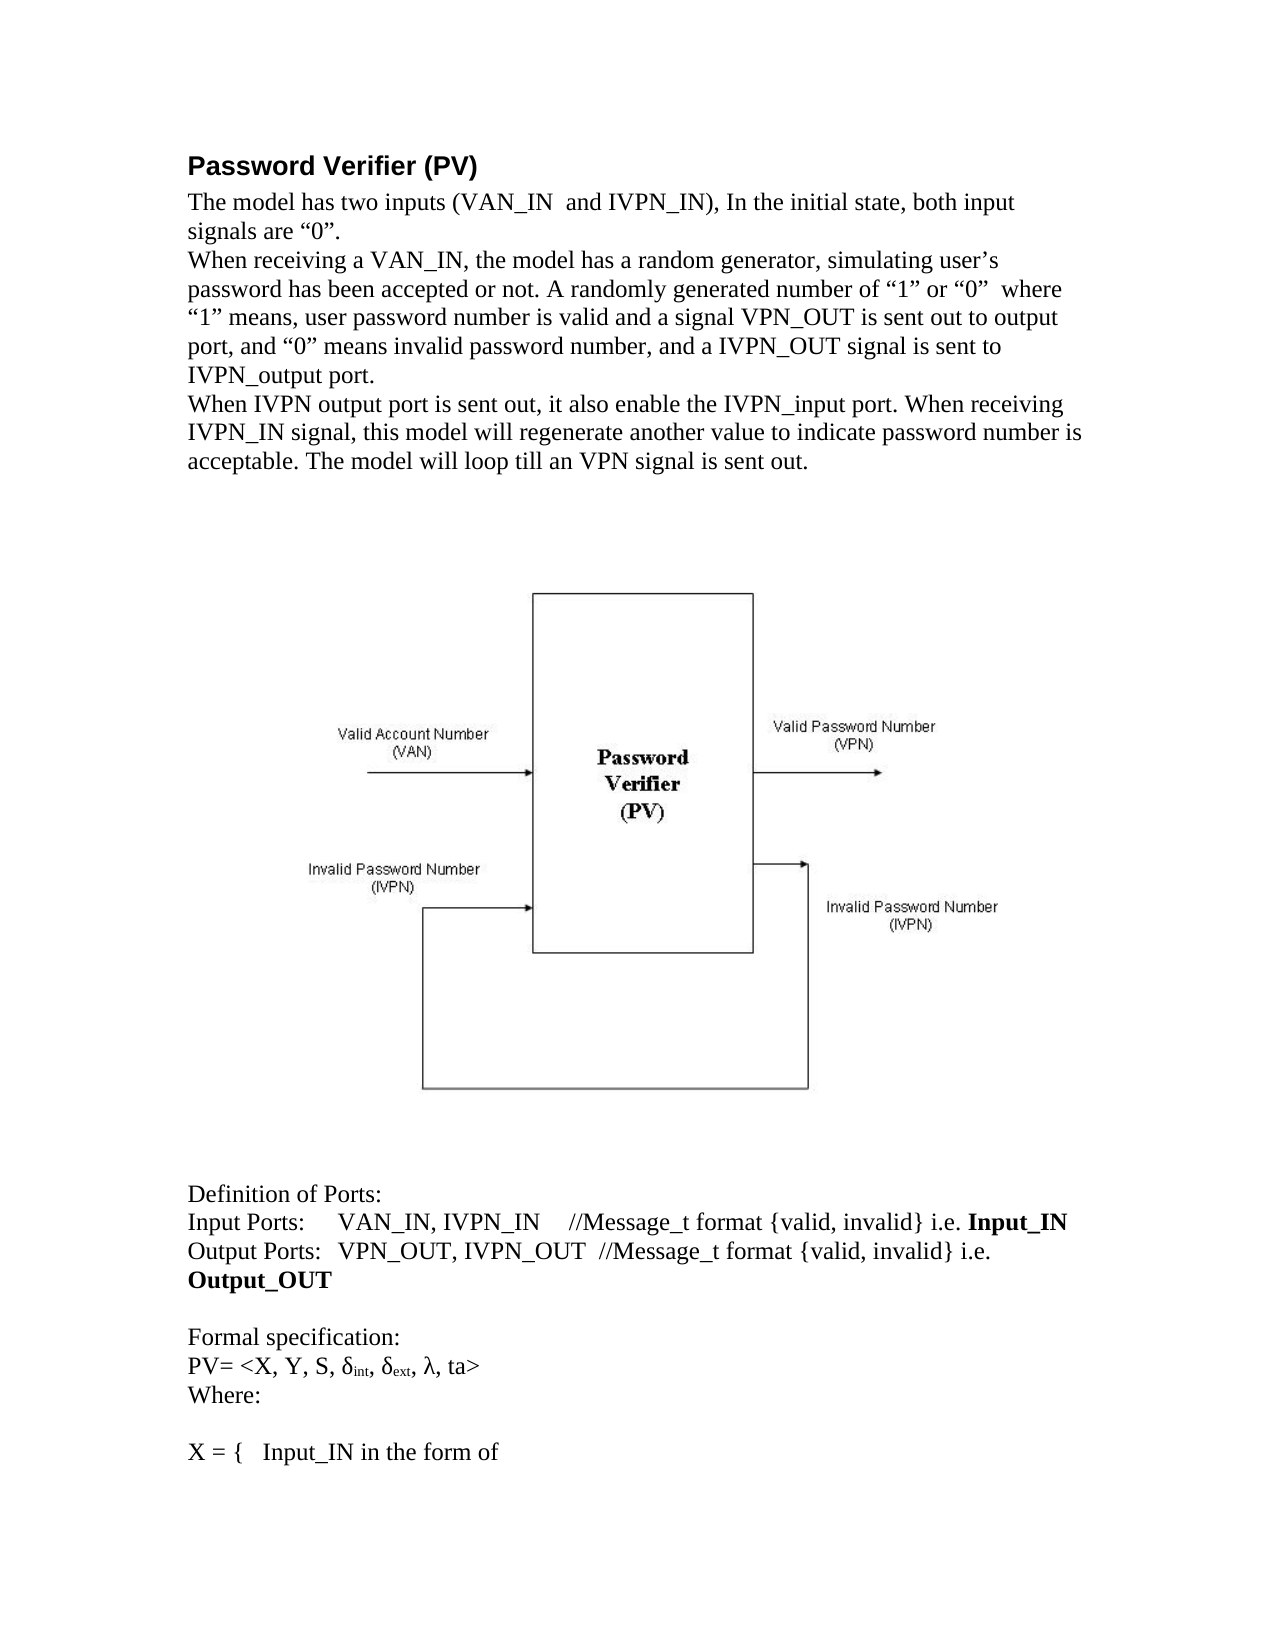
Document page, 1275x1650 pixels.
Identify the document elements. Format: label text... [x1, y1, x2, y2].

text When receiving a VAN_IN, the model has a random generator, simulating user’s password has been accepted or not. A randomly generated number of “1” or “0” where “1” means, user password number is valid and a signal VPN_OUT is sent out to output port, and “0” means invalid password number, and a IVPN_OUT signal is sent to IVPN_output port. [187, 245, 1087, 389]
text PV= <X, Y, S, δint, δext, λ, ta> [187, 1351, 1087, 1380]
subtitle Password Verifier (PV) [187, 150, 1087, 181]
text Formal specification: [187, 1322, 1087, 1351]
text X = { Input_IN in the form of [187, 1437, 1087, 1466]
picture [187, 503, 1088, 1179]
text Output Ports: VPN_OUT, IVPN_OUT //Message_t format {valid, invalid} i.e. Output_OUT [187, 1236, 1087, 1294]
text When IVPN output port is sent out, it also enable the IVPN_input port. When receiving IVPN_IN signal, this model will regenerate another value to indicate password number is acceptable. The model will loop till an VPN signal is sent out. [187, 389, 1087, 475]
text Input Ports: VAN_IN, IVPN_IN //Message_t format {valid, invalid} i.e. Input_IN [187, 1207, 1087, 1236]
text The model has two inputs (VAN_IN and IVPN_IN), In the initial state, both input signals are “0”. [187, 187, 1087, 245]
text Where: [187, 1380, 1087, 1409]
text Definition of Ports: [187, 1179, 1087, 1207]
